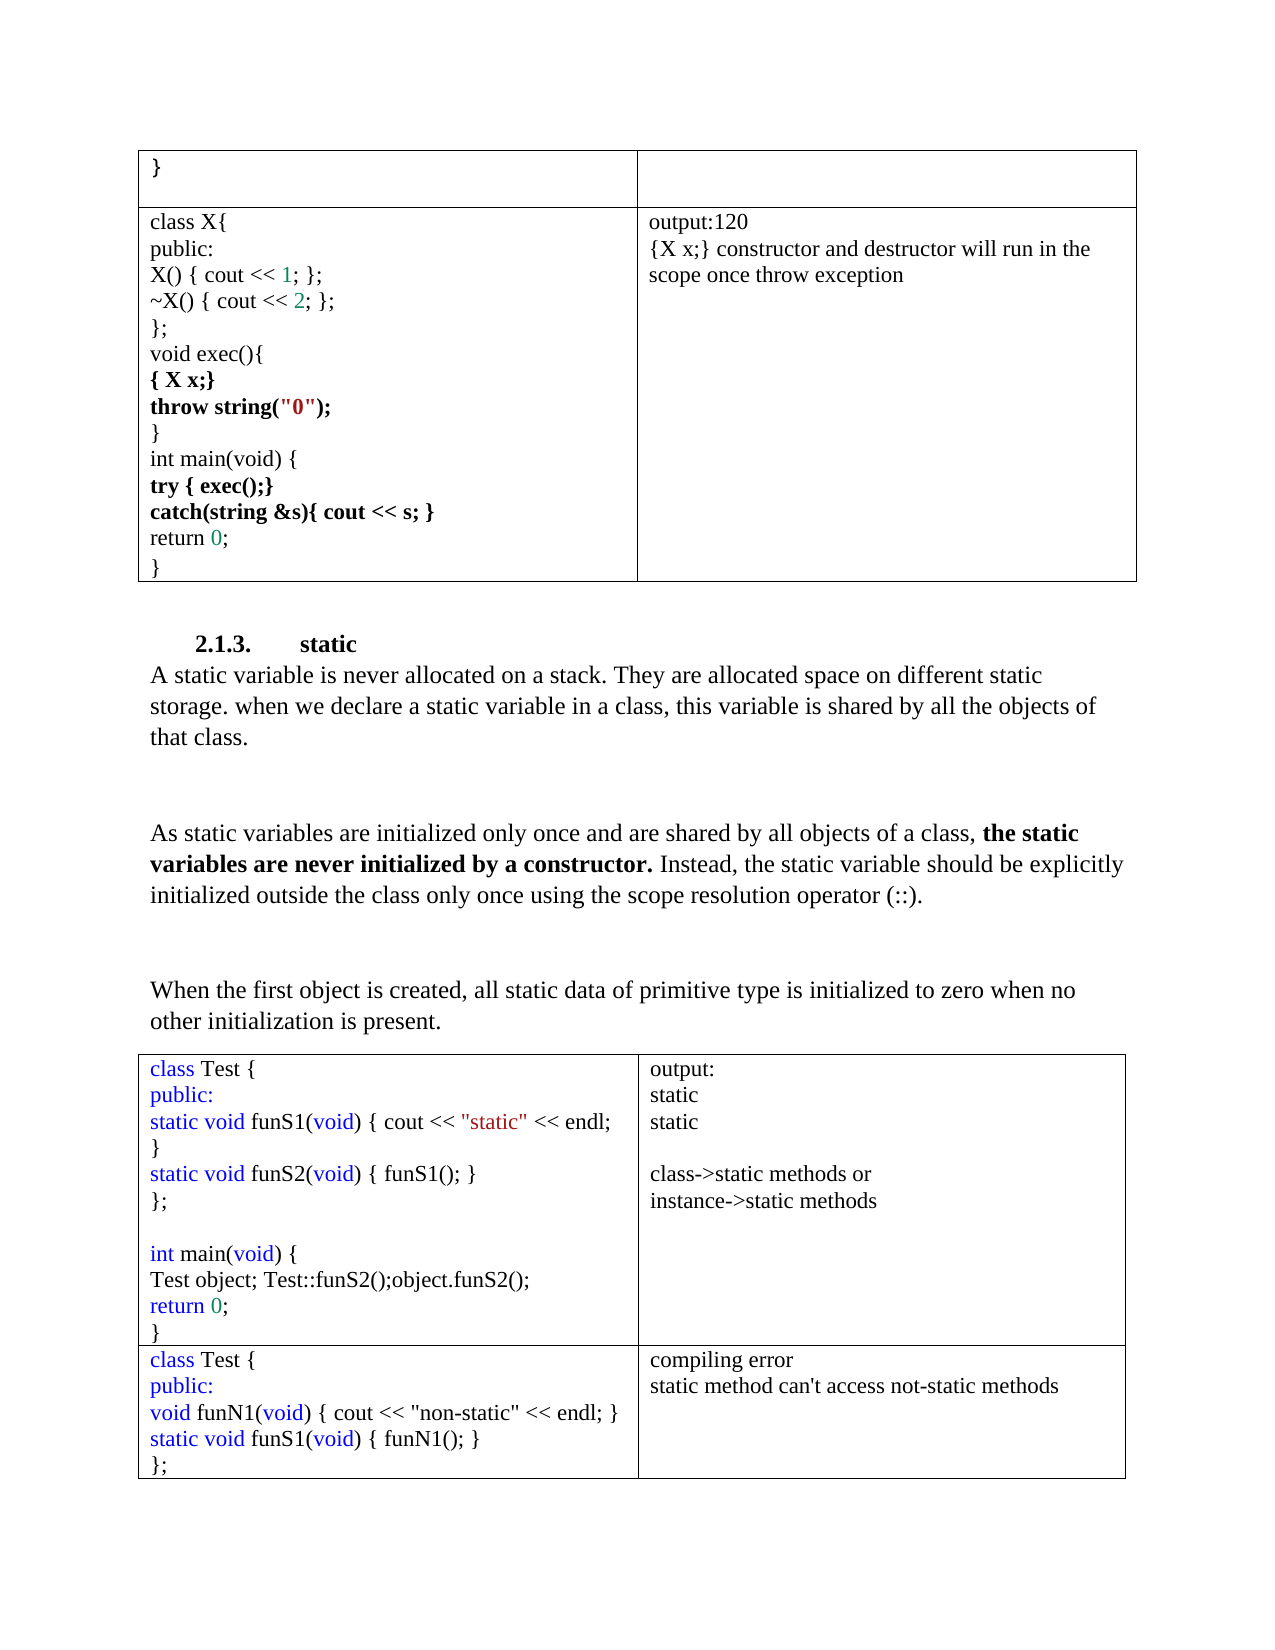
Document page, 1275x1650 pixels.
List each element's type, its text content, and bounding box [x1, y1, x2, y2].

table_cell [139, 1346, 638, 1478]
table_header output: static static class->static methods or instance->static methods [639, 1055, 1125, 1345]
table_cell output:120 {X x;} constructor and destructor will run in the scope once throw exception [638, 208, 1136, 581]
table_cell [638, 151, 1136, 207]
text When the first object is created, all static data of primitive type is initialized to zero when no other initialization is present. [150, 975, 1125, 1035]
table_header class Test { public: static void funS1(void) { cout << "static" << endl; } static void funS2(void) { funS1(); } }; int main(void) { Test object; Test::funS2();object.funS2(); return 0; } [139, 1055, 638, 1345]
text As static variables are initialized only once and are shared by all objects of a class, the static variables are never initialized by a constructor. Instead, the static variable should be explicitly initialized outside the class only once using the scope resolution operator (::). [150, 818, 1125, 909]
table_cell class A{ public: string s; A(string s){ this->s = s; } ~A(){ delete s;} }; int main(void) { A a("hello"); return 0; } [139, 151, 637, 207]
subtitle static [195, 629, 1125, 658]
table_cell class X{ public: X() { cout << 1; }; ~X() { cout << 2; }; }; void exec(){ { X x;} throw string("0"); } int main(void) { try { exec();} catch(string &s){ cout << s; } return 0; } [139, 208, 637, 581]
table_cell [639, 1346, 1125, 1478]
text A static variable is never allocated on a stack. They are allocated space on different static storage. when we declare a static variable in a class, this variable is shared by all the objects of that class. [150, 660, 1125, 751]
